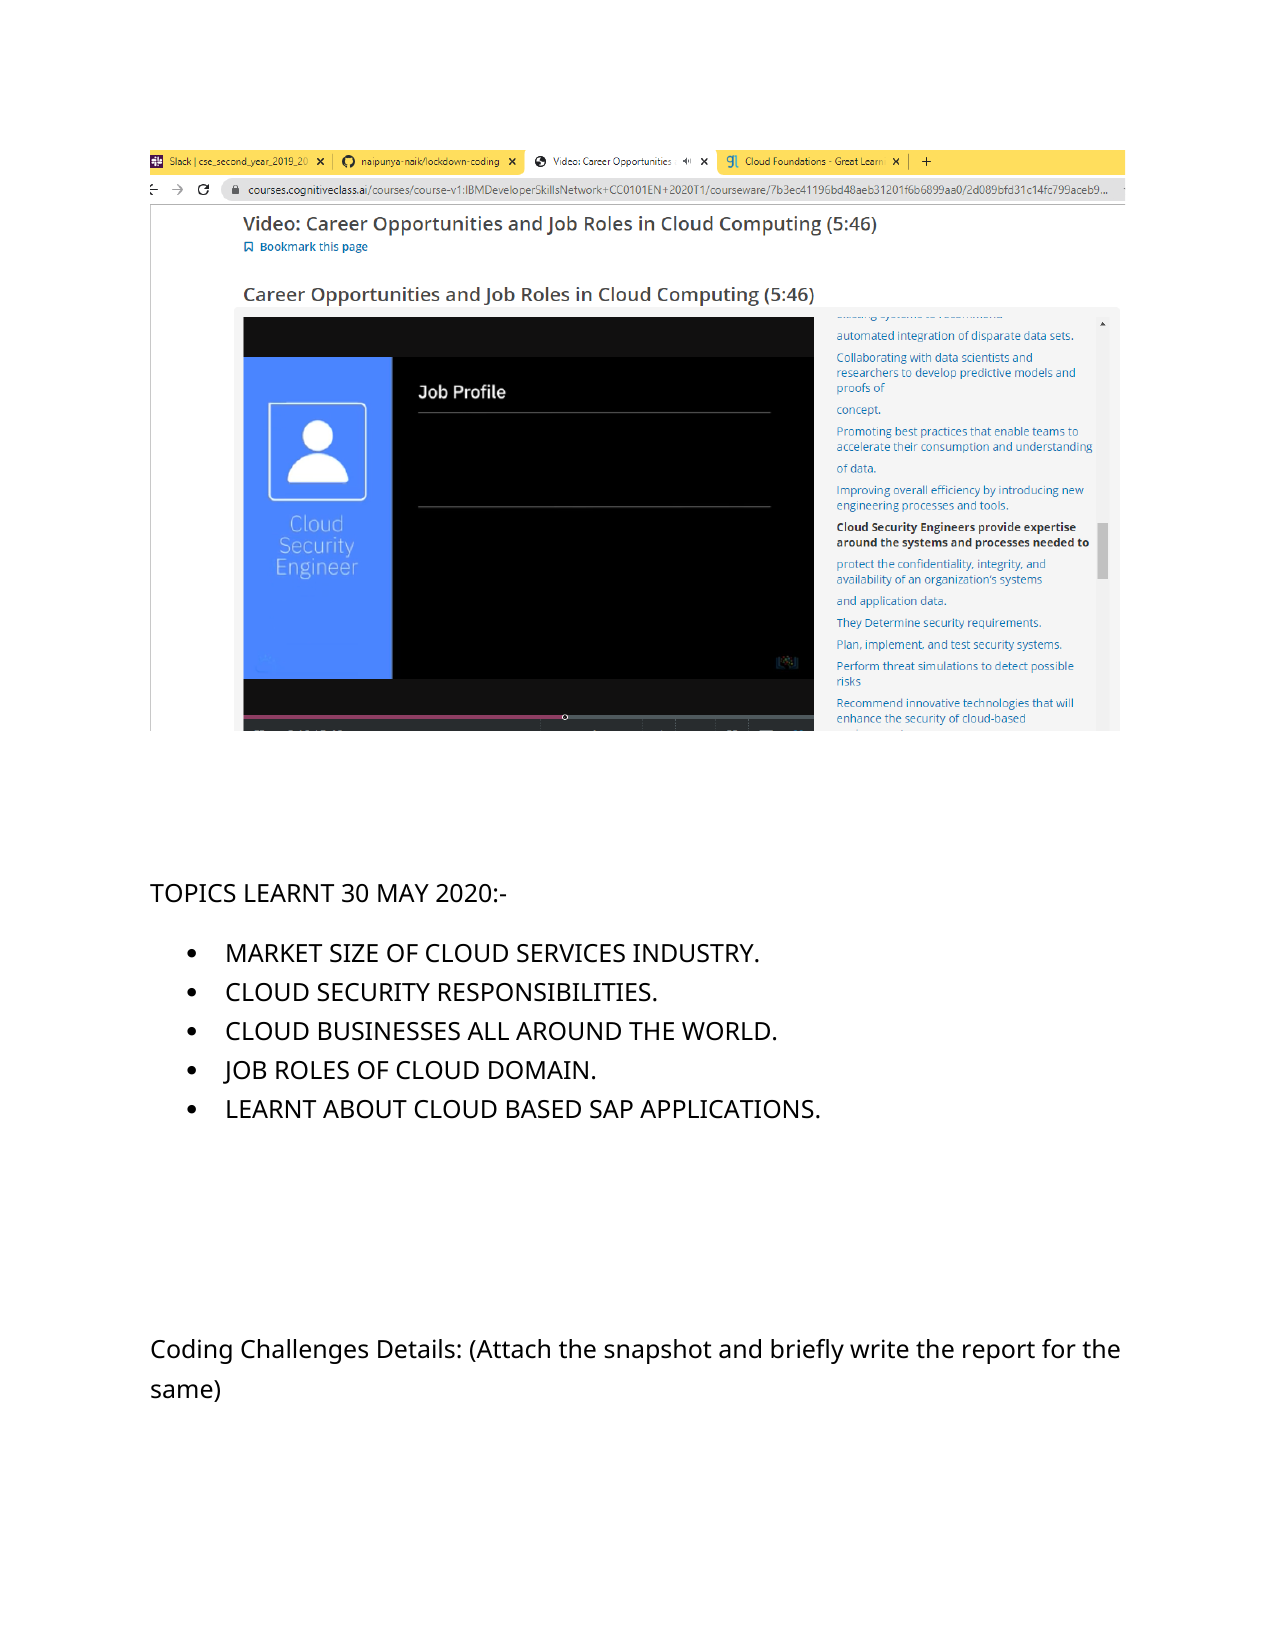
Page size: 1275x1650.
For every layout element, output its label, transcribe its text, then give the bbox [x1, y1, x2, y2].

list CLOUD SECURITY RESPONSIBILITIES. [187, 975, 1125, 1009]
picture [150, 150, 1125, 731]
list CLOUD BUSINESSES ALL AROUND THE WORLD. [187, 1014, 1125, 1048]
text TOPICS LEARNT 30 MAY 2020:- [150, 876, 1125, 909]
list LEARNT ABOUT CLOUD BASED SAP APPLICATIONS. [187, 1092, 1125, 1126]
list JOB ROLES OF CLOUD DOMAIN. [187, 1053, 1125, 1087]
text Coding Challenges Details: (Attach the snapshot and briefly write the report for the same) [150, 1332, 1125, 1405]
list MARKET SIZE OF CLOUD SERVICES INDUSTRY. [187, 936, 1125, 969]
